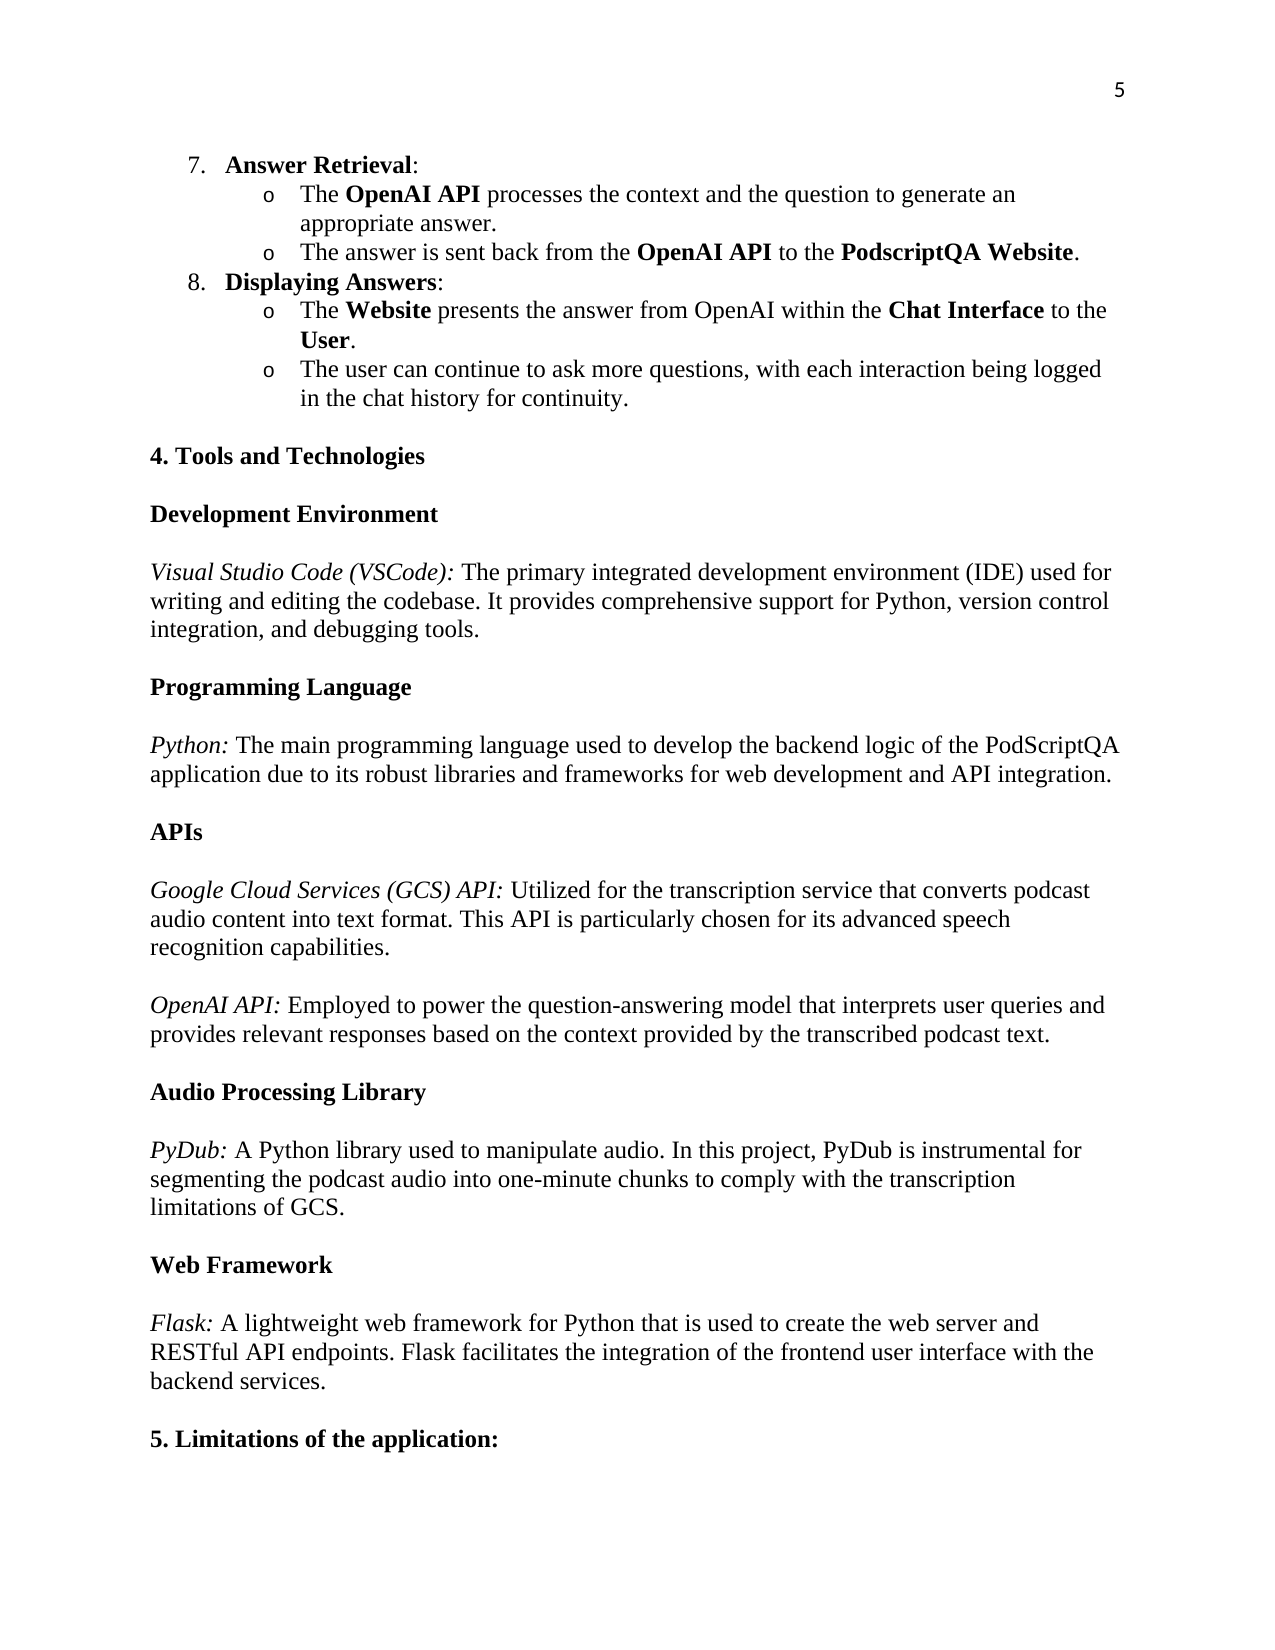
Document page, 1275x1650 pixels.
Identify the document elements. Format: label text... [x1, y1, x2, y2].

text Web Framework [150, 1250, 1125, 1279]
text Visual Studio Code (VSCode): The primary integrated development environment (IDE) used for writing and editing the codebase. It provides comprehensive support for Python, version control integration, and debugging tools. [150, 557, 1125, 643]
text Audio Processing Library [150, 1077, 1125, 1106]
text Programming Language [150, 672, 1125, 701]
text PyDub: A Python library used to manipulate audio. In this project, PyDub is instrumental for segmenting the podcast audio into one-minute chunks to comply with the transcription limitations of GCS. [150, 1135, 1125, 1221]
text Flask: A lightweight web framework for Python that is used to create the web server and RESTful API endpoints. Flask facilitates the integration of the frontend user interface with the backend services. [150, 1308, 1125, 1394]
list The Website presents the answer from OpenAI within the Chat Interface to the User. [262, 295, 1125, 354]
text OpenAI API: Employed to power the question-answering model that interprets user queries and provides relevant responses based on the context provided by the transcribed podcast text. [150, 990, 1125, 1048]
list The user can continue to ask more questions, with each interaction being logged in the chat history for continuity. [262, 354, 1125, 412]
list The OpenAI API processes the context and the question to generate an appropriate answer. [262, 179, 1125, 237]
list The answer is sent back from the OpenAI API to the PodscriptQA Website. [262, 237, 1125, 267]
text Python: The main programming language used to develop the backend logic of the PodScriptQA application due to its robust libraries and frameworks for web development and API integration. [150, 730, 1125, 788]
text APIs [150, 817, 1125, 846]
list Displaying Answers: [187, 267, 1125, 295]
text 5. Limitations of the application: [150, 1424, 1125, 1452]
list Answer Retrieval: [187, 150, 1125, 179]
text 4. Tools and Technologies [150, 441, 1125, 470]
text Development Environment [150, 499, 1125, 528]
text Google Cloud Services (GCS) API: Utilized for the transcription service that converts podcast audio content into text format. This API is particularly chosen for its advanced speech recognition capabilities. [150, 875, 1125, 961]
